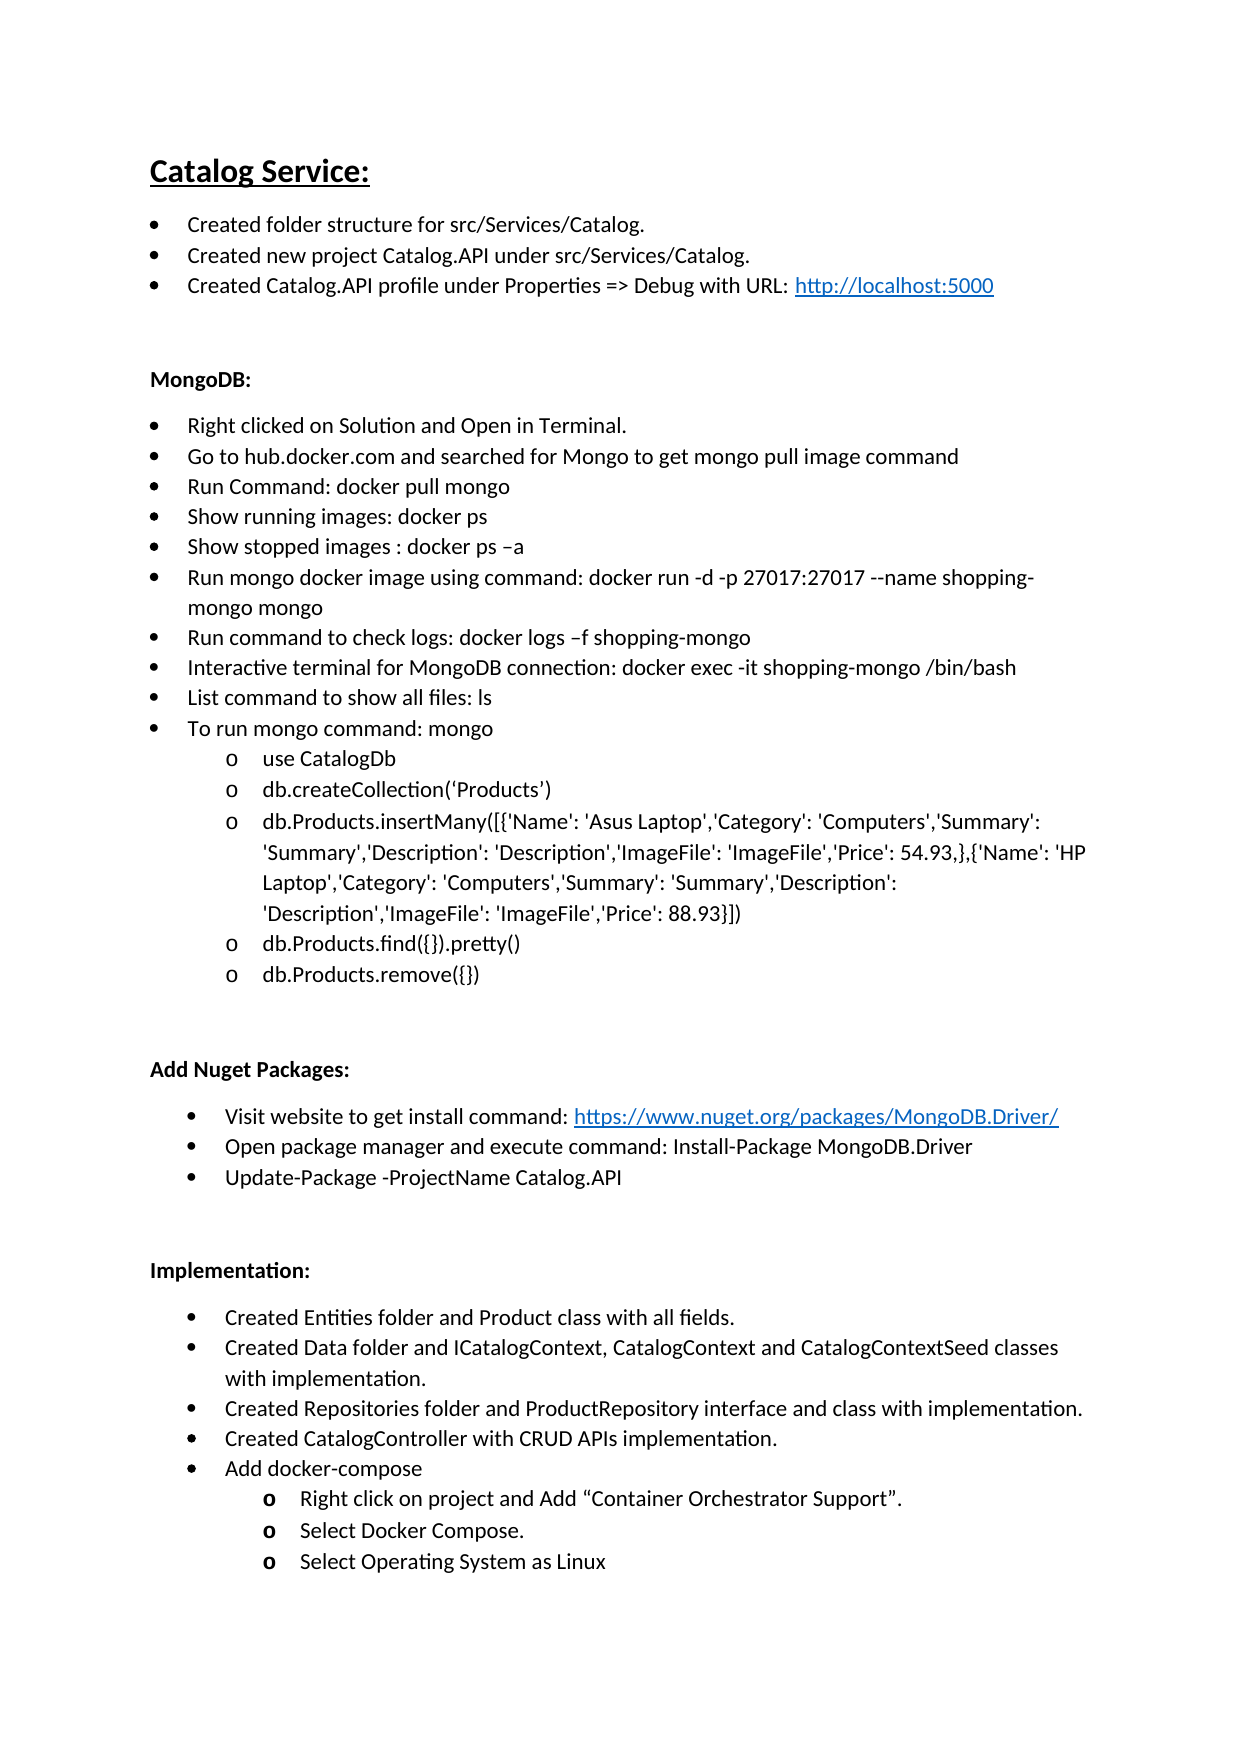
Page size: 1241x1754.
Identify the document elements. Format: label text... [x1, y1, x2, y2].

list Show stopped images : docker ps –a [150, 532, 1090, 561]
list Run Command: docker pull mongo [150, 472, 1090, 500]
list Created folder structure for src/Services/Catalog. [150, 211, 1090, 239]
list Created Repositories folder and ProductRepository interface and class with implementation. [187, 1394, 1090, 1422]
text Catalog Service: [150, 150, 1090, 191]
list db.Products.insertMany([{'Name': 'Asus Laptop','Category': 'Computers','Summary': 'Summary','Description': 'Description','ImageFile': 'ImageFile','Price': 54.93,},{'Name': 'HP Laptop','Category': 'Computers','Summary': 'Summary','Description': 'Description','ImageFile': 'ImageFile','Price': 88.93}]) [225, 807, 1090, 927]
list Run command to check logs: docker logs –f shopping-mongo [150, 623, 1090, 651]
list Add docker-compose [187, 1454, 1090, 1482]
list Created Data folder and ICatalogContext, CatalogContext and CatalogContextSeed classes with implementation. [187, 1333, 1090, 1392]
list Right click on project and Add “Container Orchestrator Support”. [262, 1484, 1090, 1514]
list To run mongo command: mongo [150, 714, 1090, 742]
list Select Docker Compose. [262, 1516, 1090, 1545]
list db.createCollection(‘Products’) [225, 775, 1090, 804]
list Interactive terminal for MongoDB connection: docker exec -it shopping-mongo /bin/bash [150, 653, 1090, 681]
list Show running images: docker ps [150, 502, 1090, 530]
list Select Operating System as Linux [262, 1547, 1090, 1577]
list List command to show all files: ls [150, 683, 1090, 712]
list Created new project Catalog.API under src/Services/Catalog. [150, 241, 1090, 269]
list Open package manager and execute command: Install-Package MongoDB.Driver [187, 1132, 1090, 1160]
list Created Entities folder and Product class with all fields. [187, 1303, 1090, 1331]
text Add Nuget Packages: [150, 1055, 1090, 1083]
list Created CatalogController with CRUD APIs implementation. [187, 1424, 1090, 1452]
list Update-Package -ProjectName Catalog.API [187, 1163, 1090, 1191]
text MongoDB: [150, 365, 1090, 393]
list Run mongo docker image using command: docker run -d -p 27017:27017 --name shopping-mongo mongo [150, 563, 1090, 621]
list Created Catalog.API profile under Properties => Debug with URL: http://localhost:5000 [150, 271, 1090, 299]
text Implementation: [150, 1256, 1090, 1284]
list use CatalogDb [225, 744, 1090, 773]
list Right clicked on Solution and Open in Terminal. [150, 412, 1090, 440]
list db.Products.remove({}) [225, 960, 1090, 989]
list Visit website to get install command: https://www.nuget.org/packages/MongoDB.Driver/ [187, 1102, 1090, 1130]
list Go to hub.docker.com and searched for Mongo to get mongo pull image command [150, 442, 1090, 470]
list db.Products.find({}).pretty() [225, 929, 1090, 958]
